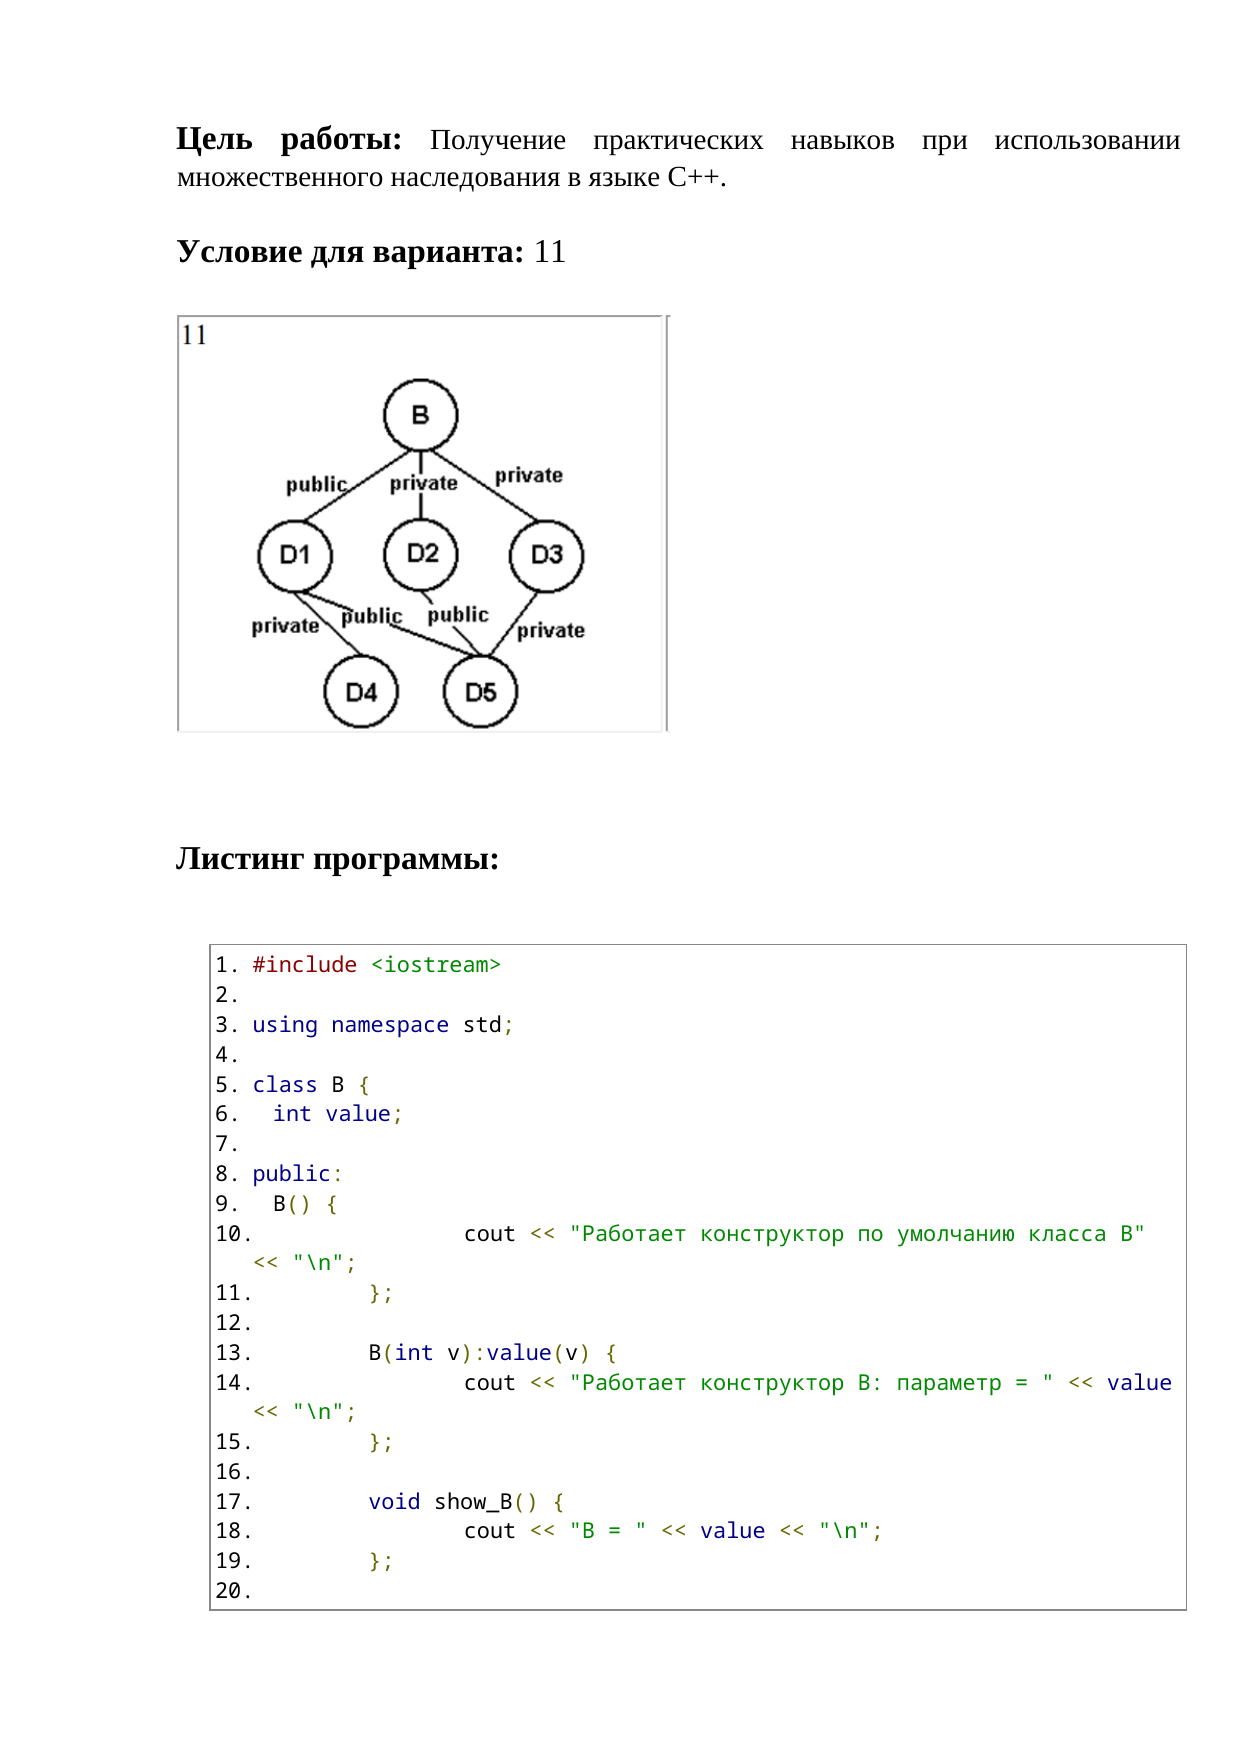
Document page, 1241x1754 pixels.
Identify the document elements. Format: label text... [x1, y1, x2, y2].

list void show_B() { [211, 1480, 1186, 1510]
list cout << "B = " << value << "\n"; [211, 1510, 1186, 1539]
list class B { [211, 1063, 1186, 1093]
list #include <iostream> [211, 945, 1186, 979]
text Цель работы: Получение практических навыков при использовании множественного наследования в языке С++. [176, 118, 1181, 192]
text Условие для варианта: 11 [176, 232, 1181, 270]
list cout << "Работает конструктор B: параметр = " << value << "\n"; [211, 1361, 1186, 1420]
list }; [211, 1420, 1186, 1456]
list B() { [211, 1182, 1186, 1212]
text Листинг программы: [176, 838, 1181, 876]
list }; [211, 1271, 1186, 1307]
list cout << "Работает конструктор по умолчанию класса B" << "\n"; [211, 1212, 1186, 1271]
list int value; [211, 1093, 1186, 1128]
list B(int v):value(v) { [211, 1331, 1186, 1361]
list using namespace std; [211, 1003, 1186, 1039]
picture [175, 314, 671, 734]
list }; [211, 1539, 1186, 1575]
list public: [211, 1152, 1186, 1182]
